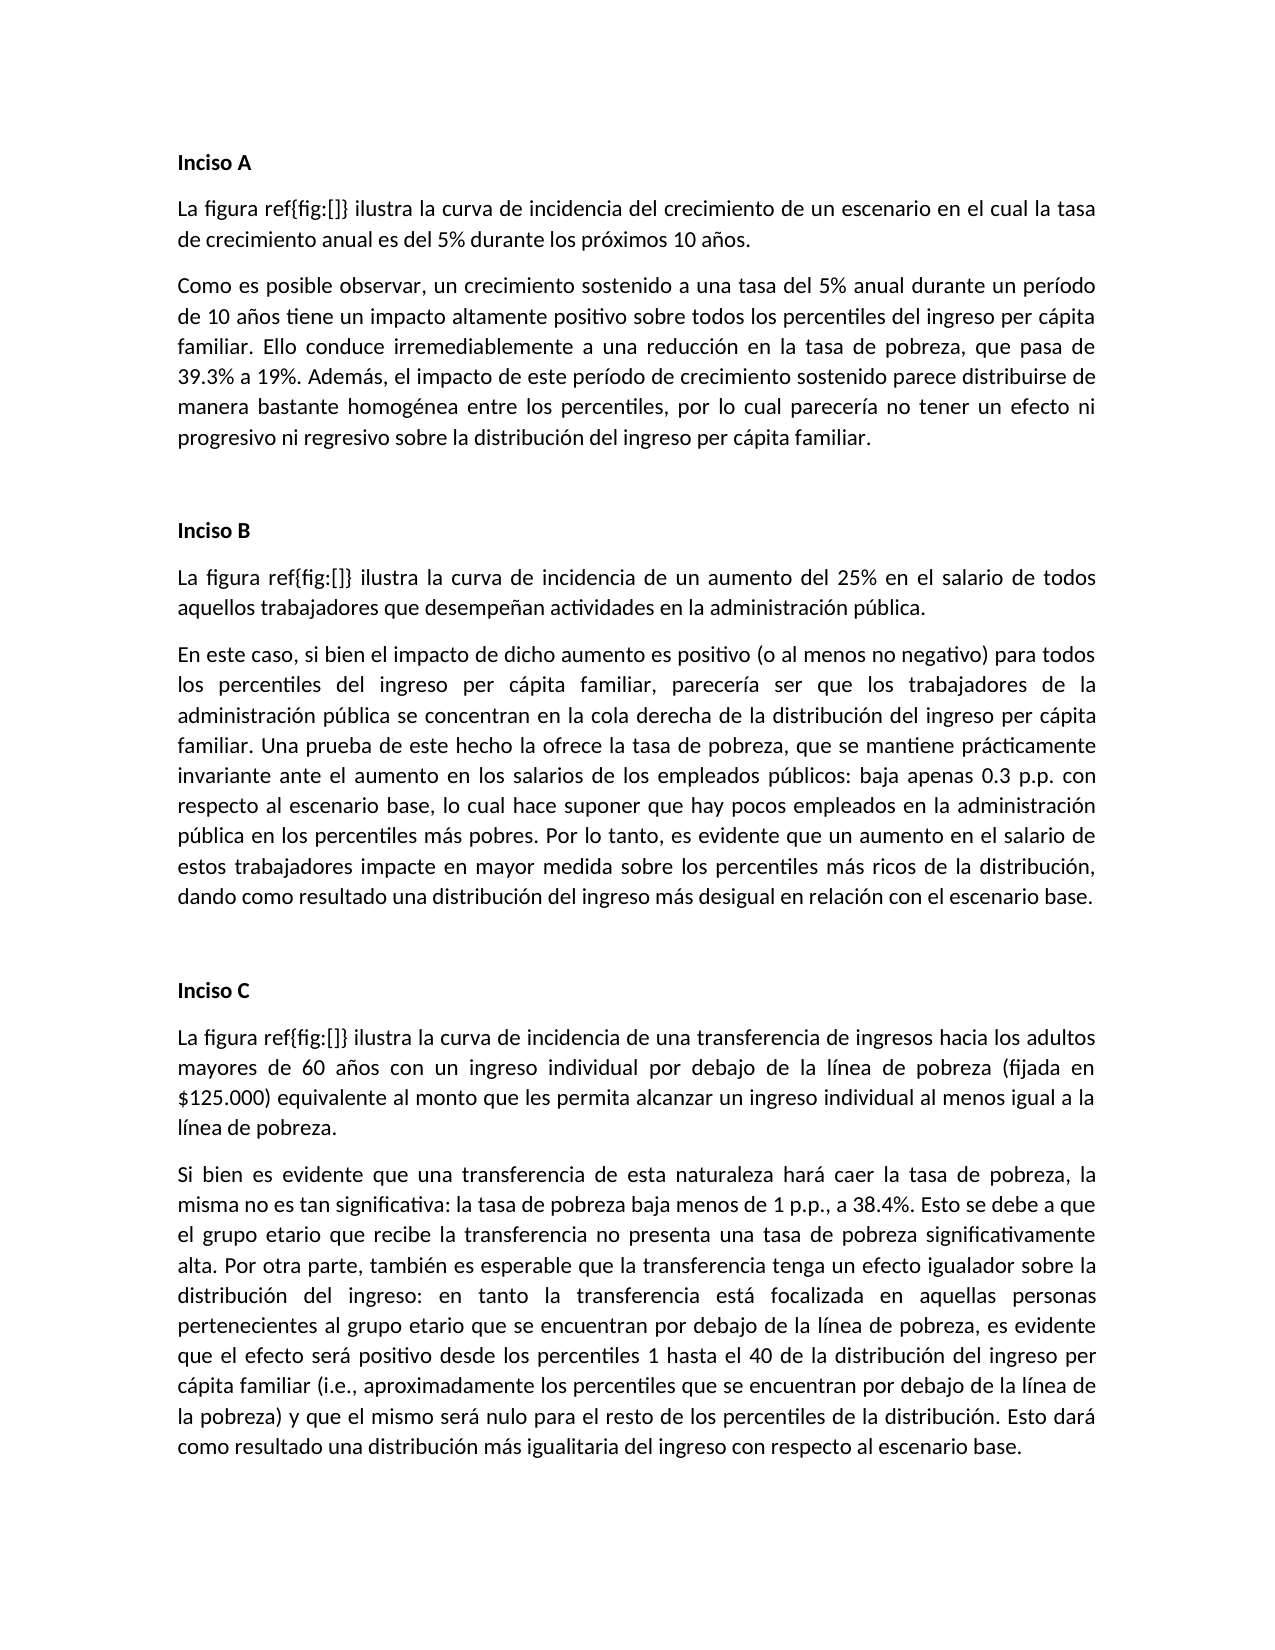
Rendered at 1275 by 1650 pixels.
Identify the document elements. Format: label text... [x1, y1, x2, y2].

text La figura ref{fig:[]} ilustra la curva de incidencia del crecimiento de un escenario en el cual la tasa de crecimiento anual es del 5% durante los próximos 10 años. [177, 194, 1098, 253]
text Inciso C [177, 976, 1098, 1004]
text Si bien es evidente que una transferencia de esta naturaleza hará caer la tasa de pobreza, la misma no es tan significativa: la tasa de pobreza baja menos de 1 p.p., a 38.4%. Esto se debe a que el grupo etario que recibe la transferencia no presenta una tasa de pobreza significativamente alta. Por otra parte, también es esperable que la transferencia tenga un efecto igualador sobre la distribución del ingreso: en tanto la transferencia está focalizada en aquellas personas pertenecientes al grupo etario que se encuentran por debajo de la línea de pobreza, es evidente que el efecto será positivo desde los percentiles 1 hasta el 40 de la distribución del ingreso per cápita familiar (i.e., aproximadamente los percentiles que se encuentran por debajo de la línea de la pobreza) y que el mismo será nulo para el resto de los percentiles de la distribución. Esto dará como resultado una distribución más igualitaria del ingreso con respecto al escenario base. [177, 1160, 1098, 1460]
text Como es posible observar, un crecimiento sostenido a una tasa del 5% anual durante un período de 10 años tiene un impacto altamente positivo sobre todos los percentiles del ingreso per cápita familiar. Ello conduce irremediablemente a una reducción en la tasa de pobreza, que pasa de 39.3% a 19%. Además, el impacto de este período de crecimiento sostenido parece distribuirse de manera bastante homogénea entre los percentiles, por lo cual parecería no tener un efecto ni progresivo ni regresivo sobre la distribución del ingreso per cápita familiar. [177, 272, 1098, 451]
text En este caso, si bien el impacto de dicho aumento es positivo (o al menos no negativo) para todos los percentiles del ingreso per cápita familiar, parecería ser que los trabajadores de la administración pública se concentran en la cola derecha de la distribución del ingreso per cápita familiar. Una prueba de este hecho la ofrece la tasa de pobreza, que se mantiene prácticamente invariante ante el aumento en los salarios de los empleados públicos: baja apenas 0.3 p.p. con respecto al escenario base, lo cual hace suponer que hay pocos empleados en la administración pública en los percentiles más pobres. Por lo tanto, es evidente que un aumento en el salario de estos trabajadores impacte en mayor medida sobre los percentiles más ricos de la distribución, dando como resultado una distribución del ingreso más desigual en relación con el escenario base. [177, 640, 1098, 910]
text Inciso B [177, 516, 1098, 544]
text La figura ref{fig:[]} ilustra la curva de incidencia de una transferencia de ingresos hacia los adultos mayores de 60 años con un ingreso individual por debajo de la línea de pobreza (fijada en $125.000) equivalente al monto que les permita alcanzar un ingreso individual al menos igual a la línea de pobreza. [177, 1023, 1098, 1141]
text La figura ref{fig:[]} ilustra la curva de incidencia de un aumento del 25% en el salario de todos aquellos trabajadores que desempeñan actividades en la administración pública. [177, 563, 1098, 621]
text Inciso A [177, 148, 1098, 176]
